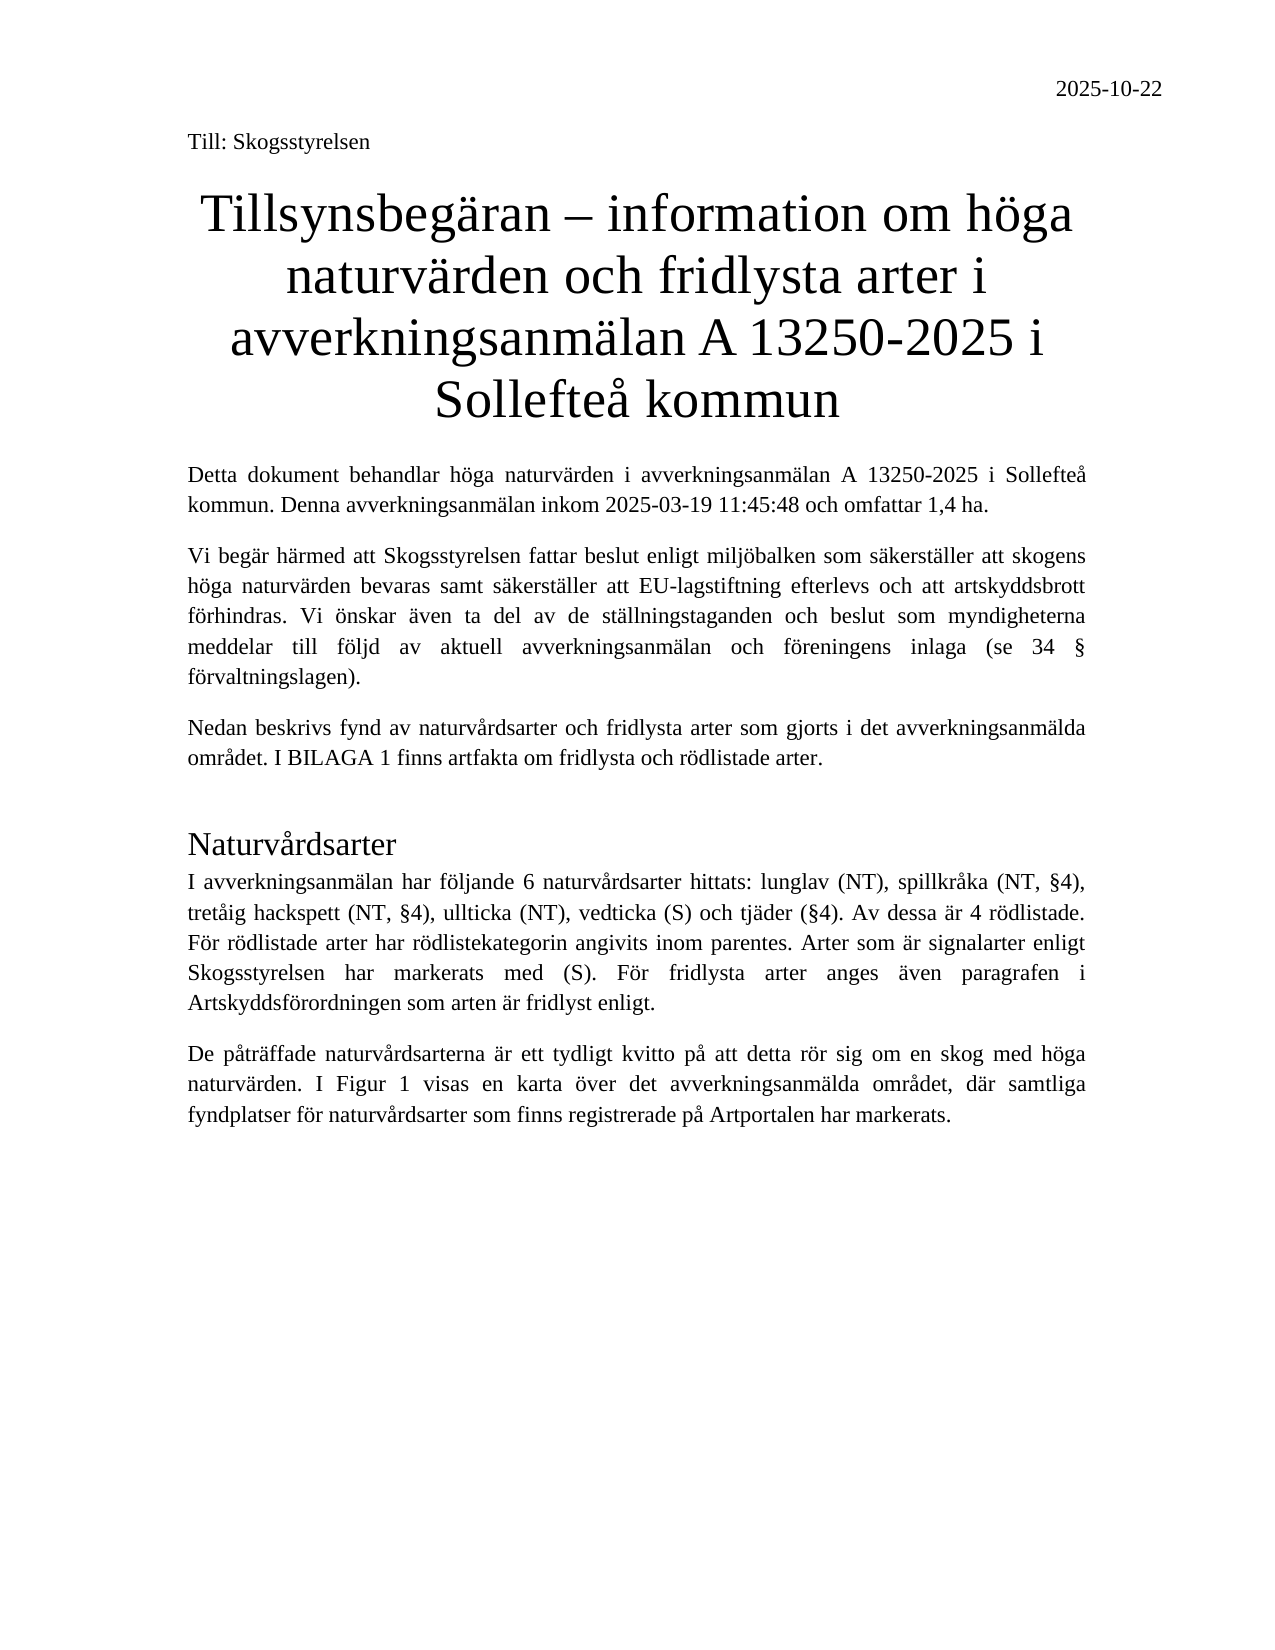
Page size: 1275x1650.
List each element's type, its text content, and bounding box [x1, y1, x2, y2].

text De påträffade naturvårdsarterna är ett tydligt kvitto på att detta rör sig om en skog med höga naturvärden. I Figur 1 visas en karta över det avverkningsanmälda området, där samtliga fyndplatser för naturvårdsarter som finns registrerade på Artportalen har markerats. [187, 1040, 1087, 1127]
text Detta dokument behandlar höga naturvärden i avverkningsanmälan A 13250-2025 i Sollefteå kommun. Denna avverkningsanmälan inkom 2025-03-19 11:45:48 och omfattar 1,4 ha. [187, 461, 1087, 517]
subtitle Naturvårdsarter [187, 824, 1087, 863]
text Nedan beskrivs fynd av naturvårdsarter och fridlysta arter som gjorts i det avverkningsanmälda området. I BILAGA 1 finns artfakta om fridlysta och rödlistade arter. [187, 714, 1087, 771]
text I avverkningsanmälan har följande 6 naturvårdsarter hittats: lunglav (NT), spillkråka (NT, §4), tretåig hackspett (NT, §4), ullticka (NT), vedticka (S) och tjäder (§4). Av dessa är 4 rödlistade. För rödlistade arter har rödlistekategorin angivits inom parentes. Arter som är signalarter enligt Skogsstyrelsen har markerats med (S). För fridlysta arter anges även paragrafen i Artskyddsförordningen som arten är fridlyst enligt. [187, 868, 1087, 1016]
title Tillsynsbegäran – information om höga naturvärden och fridlysta arter i avverkningsanmälan A 13250-2025 i Sollefteå kommun [187, 180, 1087, 429]
text Vi begär härmed att Skogsstyrelsen fattar beslut enligt miljöbalken som säkerställer att skogens höga naturvärden bevaras samt säkerställer att EU-lagstiftning efterlevs och att artskyddsbrott förhindras. Vi önskar även ta del av de ställningstaganden och beslut som myndigheterna meddelar till följd av aktuell avverkningsanmälan och föreningens inlaga (se 34 § förvaltningslagen). [187, 542, 1087, 689]
